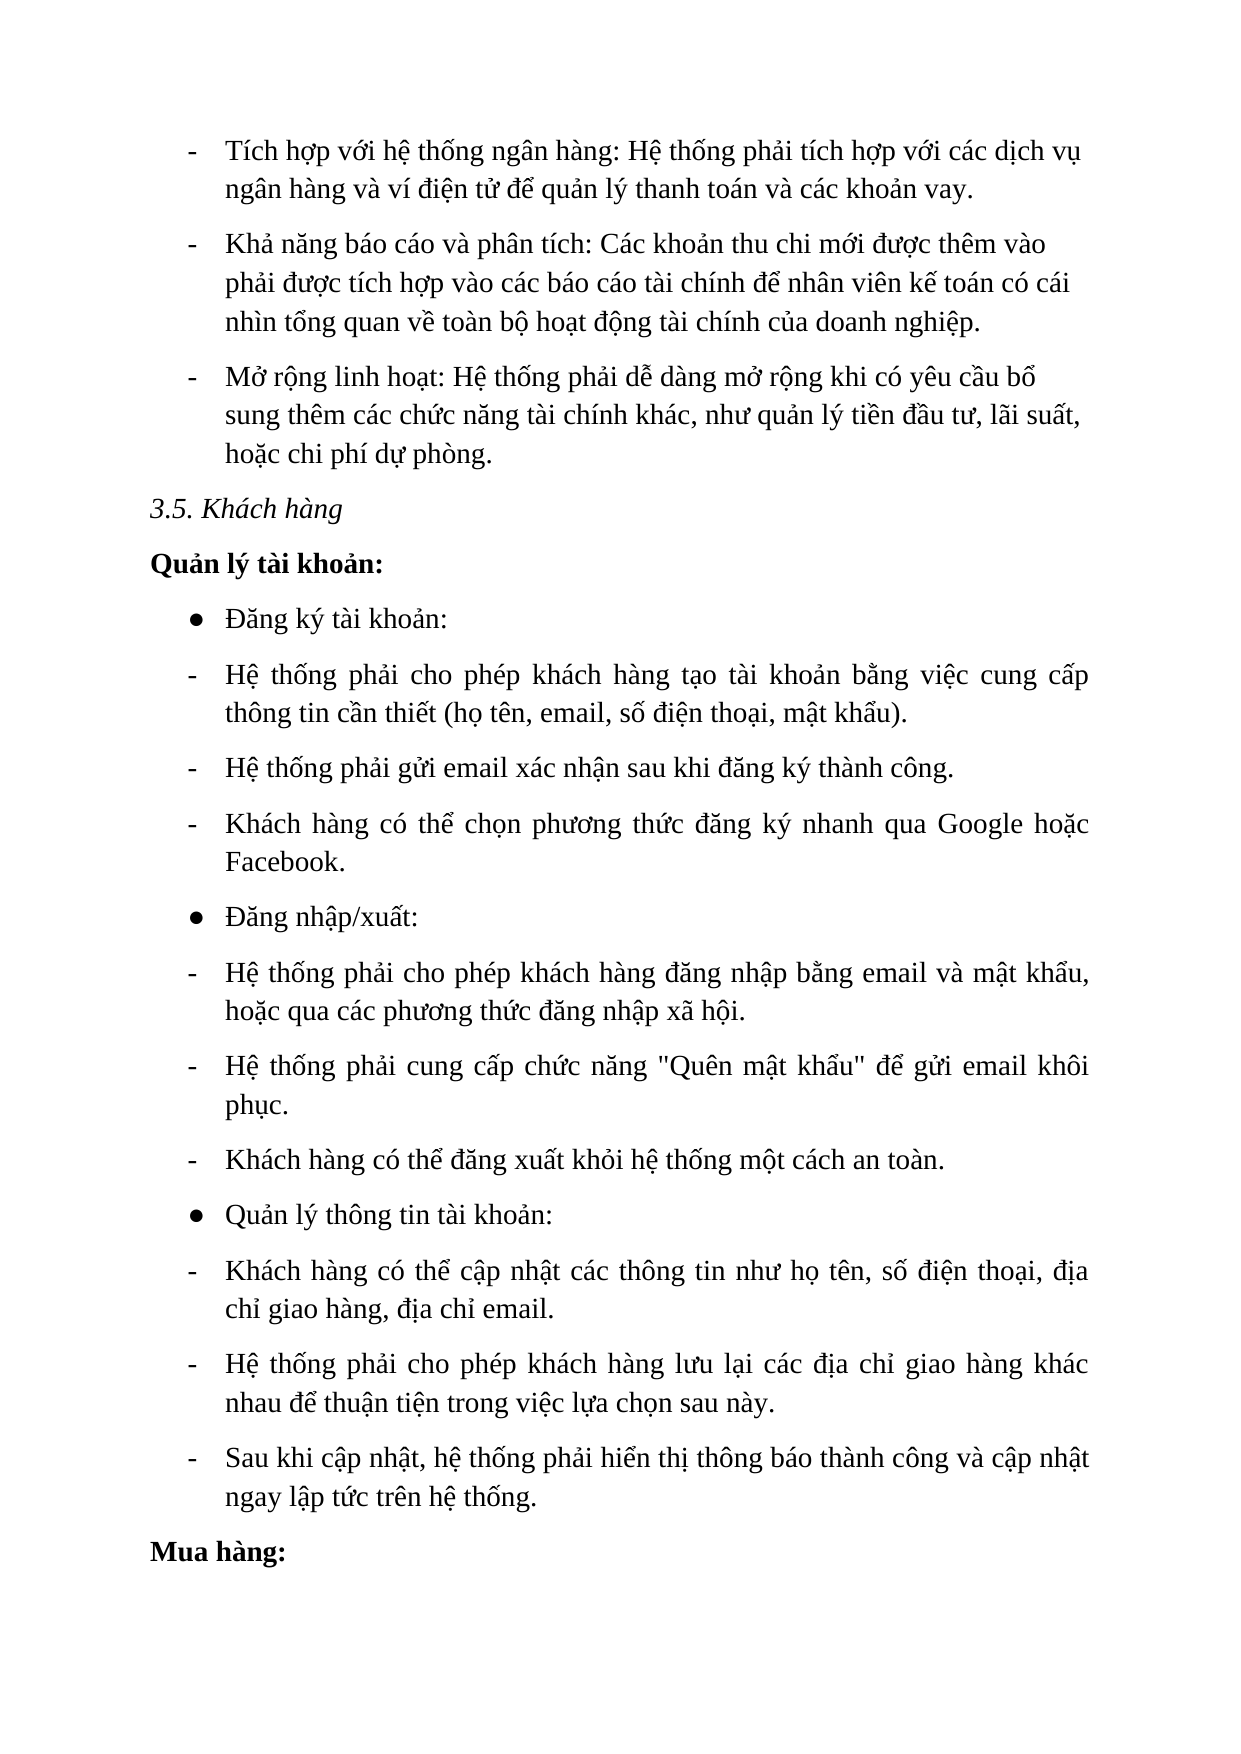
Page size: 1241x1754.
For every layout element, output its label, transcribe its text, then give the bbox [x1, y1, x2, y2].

list Khách hàng có thể cập nhật các thông tin như họ tên, số điện thoại, địa chỉ giao hàng, địa chỉ email. [187, 1253, 1090, 1325]
list Hệ thống phải cho phép khách hàng đăng nhập bằng email và mật khẩu, hoặc qua các phương thức đăng nhập xã hội. [187, 955, 1090, 1027]
list Hệ thống phải cho phép khách hàng tạo tài khoản bằng việc cung cấp thông tin cần thiết (họ tên, email, số điện thoại, mật khẩu). [187, 657, 1090, 729]
text Quản lý tài khoản: [150, 546, 1090, 580]
list Đăng ký tài khoản: [187, 602, 1090, 635]
list Đăng nhập/xuất: [187, 899, 1090, 933]
list Khách hàng có thể chọn phương thức đăng ký nhanh qua Google hoặc Facebook. [187, 806, 1090, 878]
text 3.5. Khách hàng [150, 491, 1090, 525]
list Hệ thống phải gửi email xác nhận sau khi đăng ký thành công. [187, 751, 1090, 784]
list Tích hợp với hệ thống ngân hàng: Hệ thống phải tích hợp với các dịch vụ ngân hàng và ví điện tử để quản lý thanh toán và các khoản vay. [187, 133, 1090, 205]
list Hệ thống phải cho phép khách hàng lưu lại các địa chỉ giao hàng khác nhau để thuận tiện trong việc lựa chọn sau này. [187, 1346, 1090, 1418]
list Hệ thống phải cung cấp chức năng "Quên mật khẩu" để gửi email khôi phục. [187, 1048, 1090, 1121]
list Quản lý thông tin tài khoản: [187, 1197, 1090, 1231]
list Khách hàng có thể đăng xuất khỏi hệ thống một cách an toàn. [187, 1142, 1090, 1176]
text Mua hàng: [150, 1534, 1090, 1567]
list Sau khi cập nhật, hệ thống phải hiển thị thông báo thành công và cập nhật ngay lập tức trên hệ thống. [187, 1440, 1090, 1512]
list Mở rộng linh hoạt: Hệ thống phải dễ dàng mở rộng khi có yêu cầu bổ sung thêm các chức năng tài chính khác, như quản lý tiền đầu tư, lãi suất, hoặc chi phí dự phòng. [187, 359, 1090, 469]
list Khả năng báo cáo và phân tích: Các khoản thu chi mới được thêm vào phải được tích hợp vào các báo cáo tài chính để nhân viên kế toán có cái nhìn tổng quan về toàn bộ hoạt động tài chính của doanh nghiệp. [187, 227, 1090, 337]
